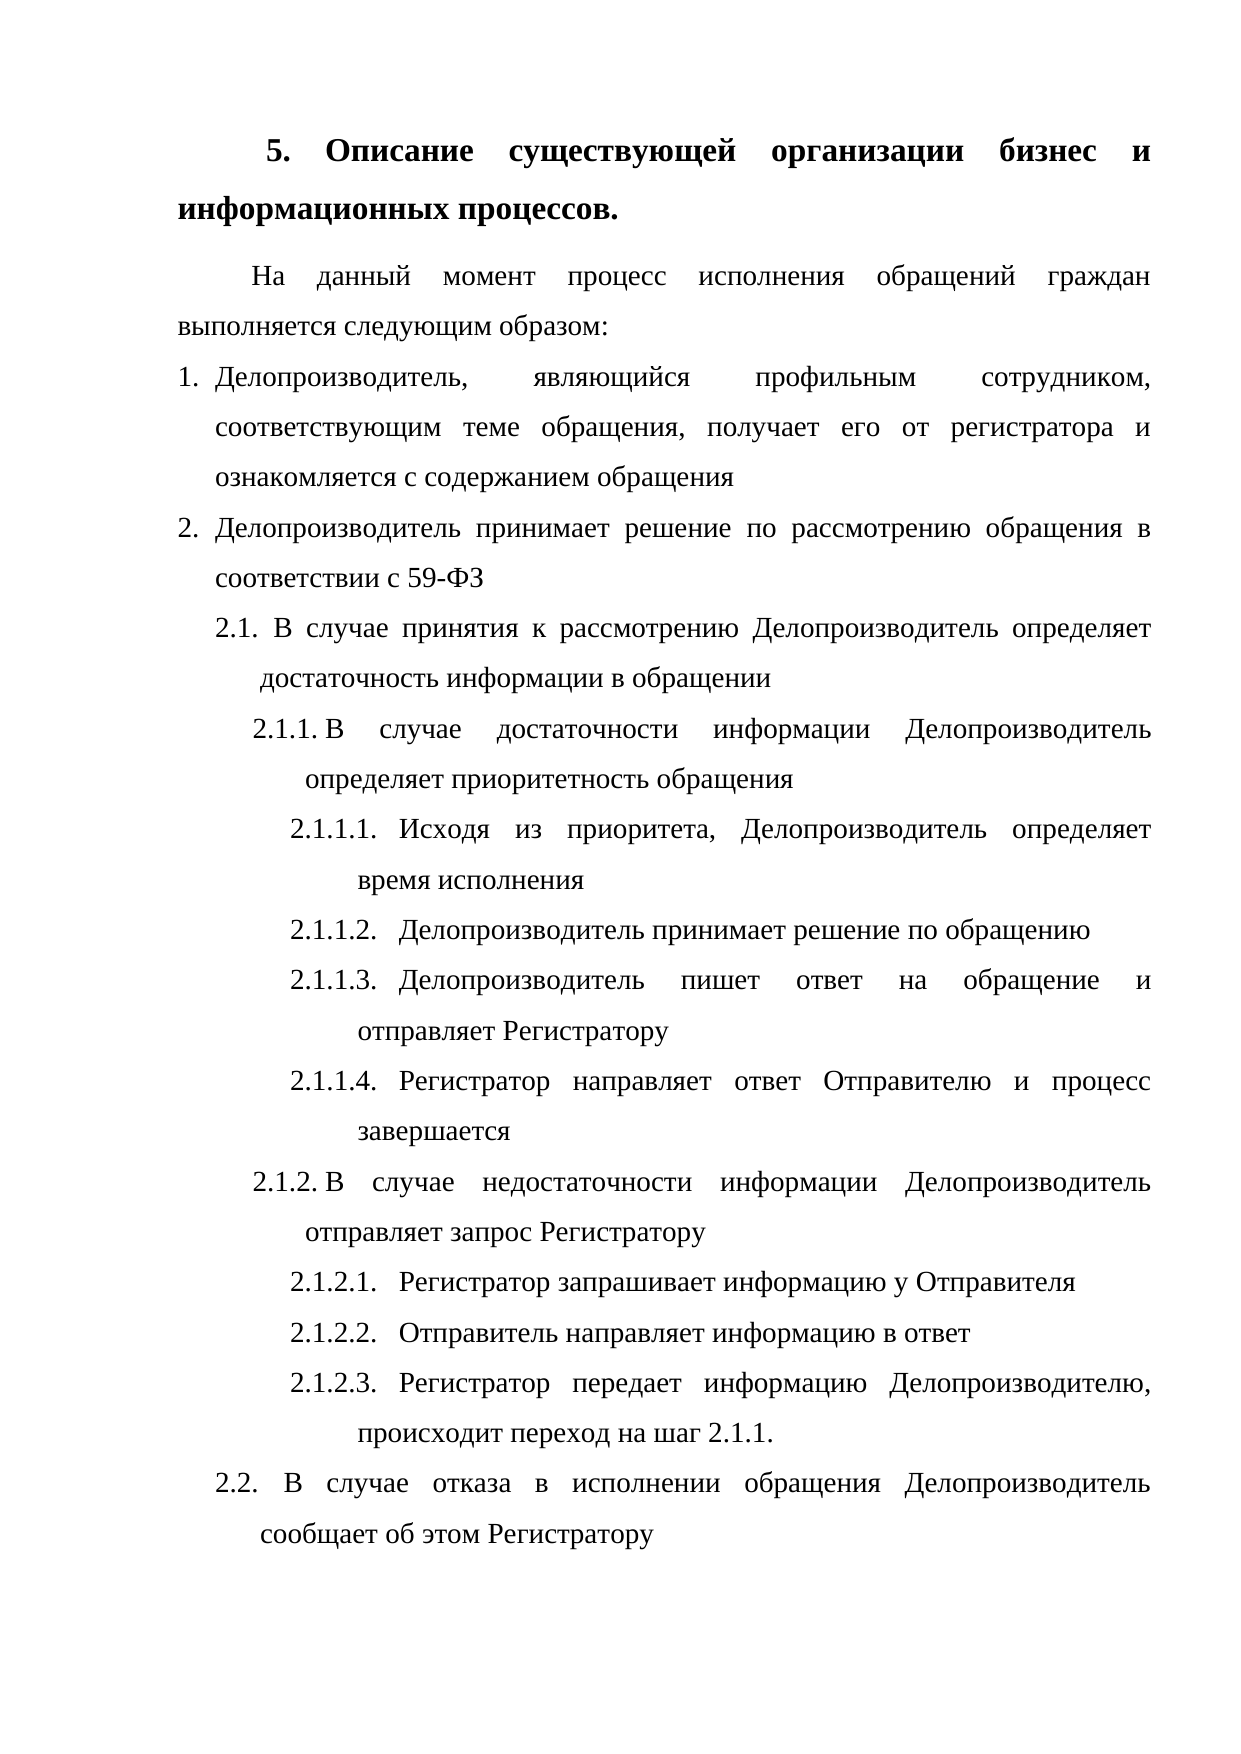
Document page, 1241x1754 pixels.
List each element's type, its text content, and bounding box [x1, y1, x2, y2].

list В случае недостаточности информации Делопроизводитель отправляет запрос Регистратору [252, 1164, 1152, 1248]
subtitle Описание существующей организации бизнес и информационных процессов. [177, 131, 1152, 226]
list В случае принятия к рассмотрению Делопроизводитель определяет достаточность информации в обращении [215, 610, 1152, 694]
list Делопроизводитель принимает решение по рассмотрению обращения в соответствии с 59-ФЗ [177, 510, 1152, 593]
list Отправитель направляет информацию в ответ [290, 1315, 1152, 1348]
list Делопроизводитель пишет ответ на обращение и отправляет Регистратору [290, 962, 1152, 1046]
list Исходя из приоритета, Делопроизводитель определяет время исполнения [290, 812, 1152, 895]
list Регистратор передает информацию Делопроизводителю, происходит переход на шаг 2.1.1. [290, 1365, 1152, 1449]
text На данный момент процесс исполнения обращений граждан выполняется следующим образом: [177, 258, 1152, 342]
list Делопроизводитель, являющийся профильным сотрудником, соответствующим теме обращения, получает его от регистратора и ознакомляется с содержанием обращения [177, 359, 1152, 493]
list В случае отказа в исполнении обращения Делопроизводитель сообщает об этом Регистратору [215, 1466, 1152, 1549]
list Регистратор направляет ответ Отправителю и процесс завершается [290, 1063, 1152, 1147]
list Регистратор запрашивает информацию у Отправителя [290, 1264, 1152, 1298]
list В случае достаточности информации Делопроизводитель определяет приоритетность обращения [252, 711, 1152, 795]
list Делопроизводитель принимает решение по обращению [290, 912, 1152, 946]
